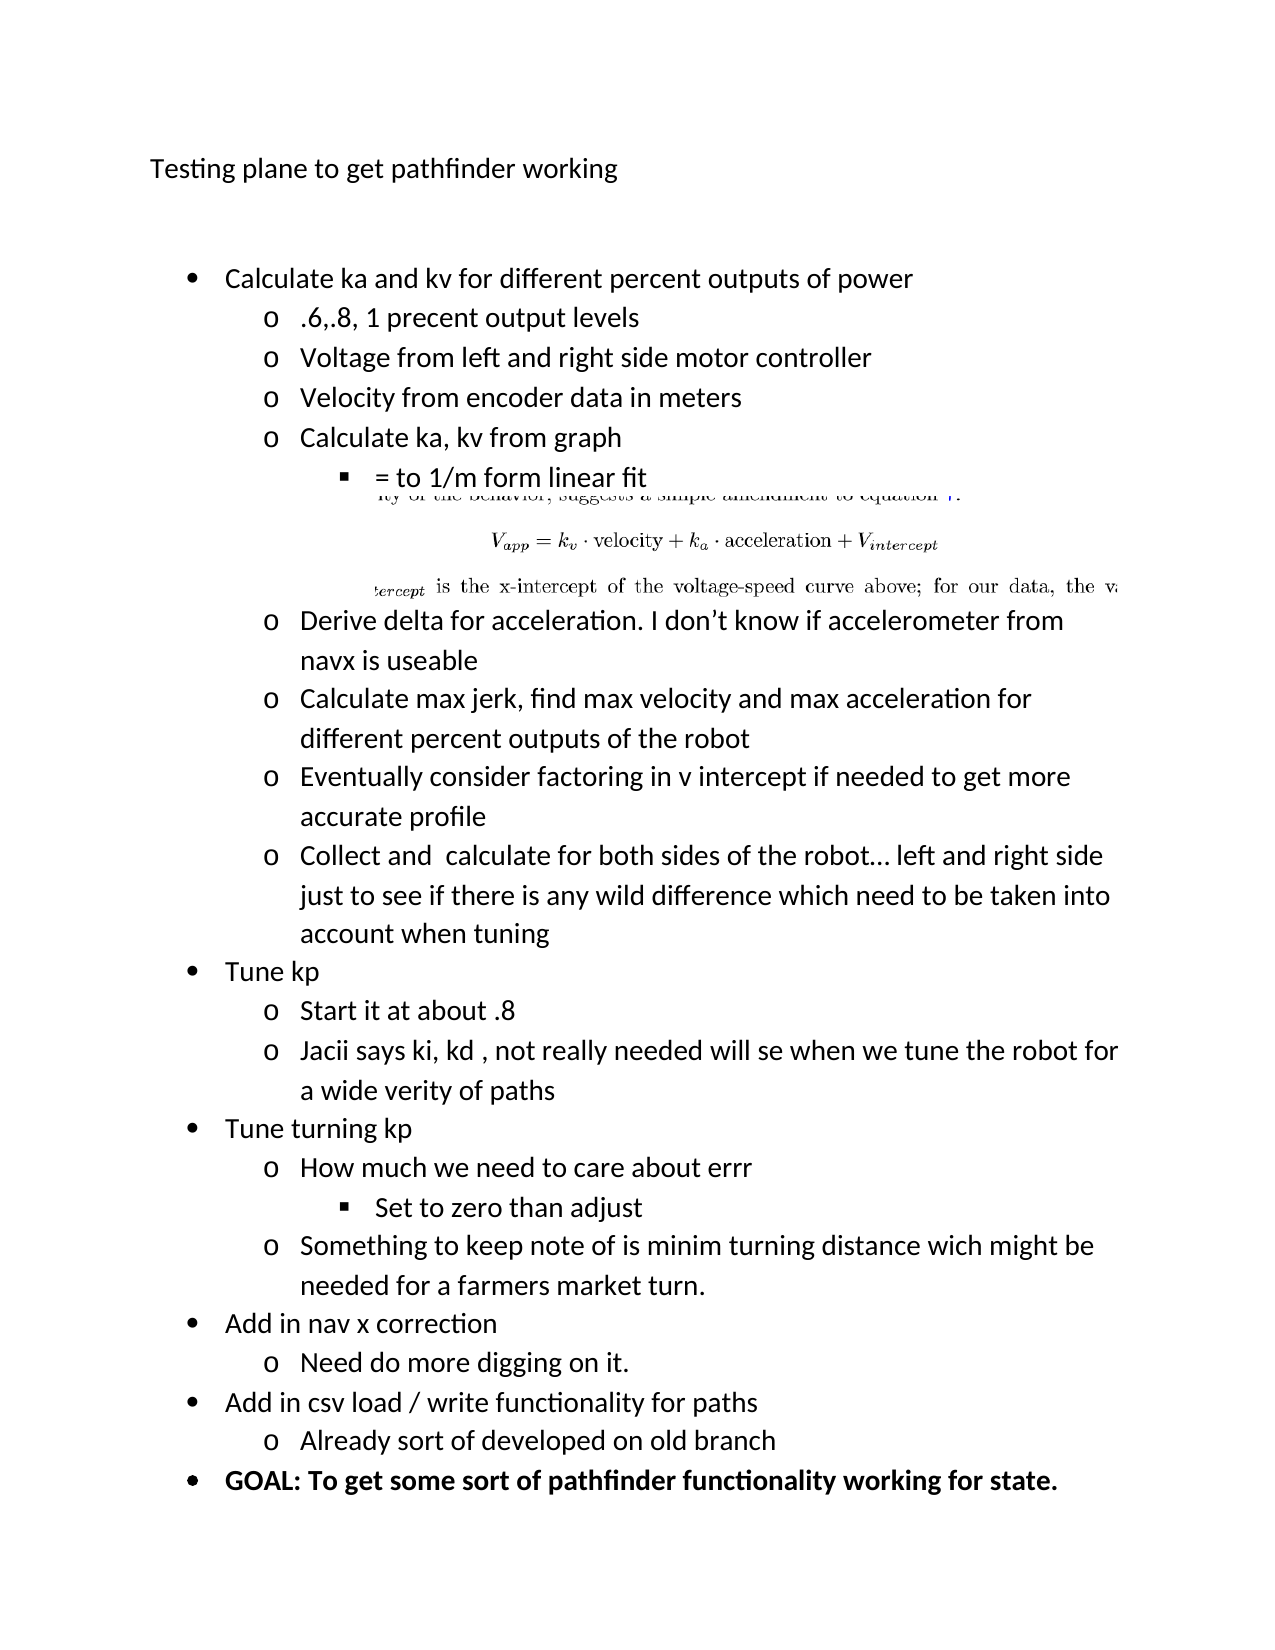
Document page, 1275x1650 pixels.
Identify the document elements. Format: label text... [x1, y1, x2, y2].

list Something to keep note of is minim turning distance wich might be needed for a farmers market turn. [262, 1227, 1125, 1303]
list Already sort of developed on old branch [262, 1422, 1125, 1459]
text Testing plane to get pathfinder working [150, 150, 1125, 186]
list Tune turning kp [187, 1110, 1125, 1146]
list Calculate ka, kv from graph [262, 419, 1125, 456]
list Start it at about .8 [262, 992, 1125, 1029]
list Collect and calculate for both sides of the robot… left and right side just to see if there is any wild difference which need to be taken into account when tuning [262, 837, 1125, 951]
list Set to zero than adjust [337, 1189, 1125, 1224]
list .6,.8, 1 precent output levels [262, 299, 1125, 336]
picture [375, 496, 1118, 600]
list Tune kp [187, 953, 1125, 989]
list Jacii says ki, kd , not really needed will se when we tune the robot for a wide verity of paths [262, 1032, 1125, 1107]
list Add in csv load / write functionality for paths [187, 1384, 1125, 1419]
list Eventually consider factoring in v intercept if needed to get more accurate profile [262, 758, 1125, 834]
list Calculate max jerk, find max velocity and max acceleration for different percent outputs of the robot [262, 680, 1125, 756]
list Velocity from encoder data in meters [262, 379, 1125, 416]
list Need do more digging on it. [262, 1344, 1125, 1381]
list Add in nav x correction [187, 1306, 1125, 1341]
list GOAL: To get some sort of pathfinder functionality working for state. [187, 1462, 1125, 1498]
list Derive delta for acceleration. I don’t know if accelerometer from navx is useable [262, 602, 1125, 677]
list Voltage from left and right side motor controller [262, 339, 1125, 376]
list Calculate ka and kv for different percent outputs of power [187, 260, 1125, 296]
list How much we need to care about errr [262, 1149, 1125, 1186]
